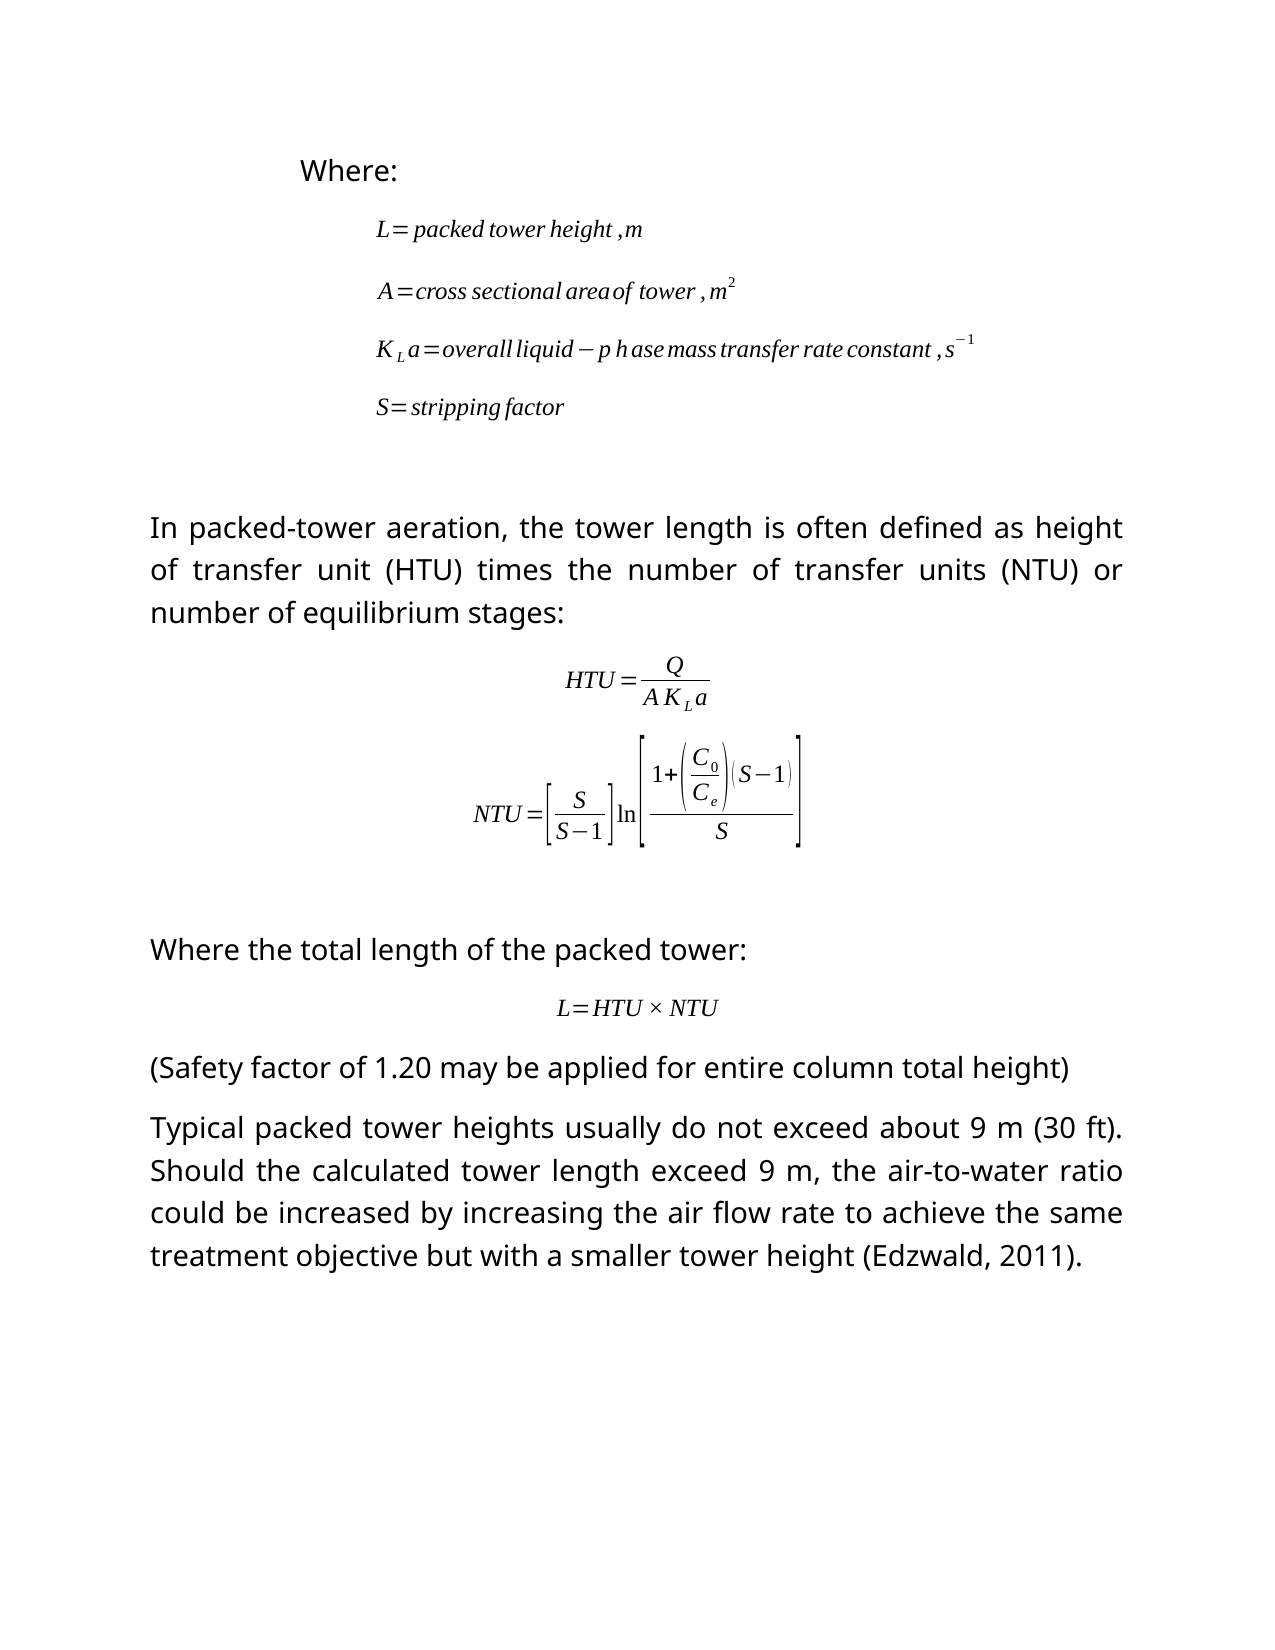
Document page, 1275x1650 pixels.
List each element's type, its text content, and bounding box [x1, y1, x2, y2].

text Where: [300, 150, 1125, 190]
text In packed-tower aeration, the tower length is often defined as height of transfer unit (HTU) times the number of transfer units (NTU) or number of equilibrium stages: [150, 507, 1125, 632]
text Typical packed tower heights usually do not exceed about 9 m (30 ft). Should the calculated tower length exceed 9 m, the air-to-water ratio could be increased by increasing the air flow rate to achieve the same treatment objective but with a smaller tower height (Edzwald, 2011). [150, 1107, 1125, 1275]
text (Safety factor of 1.20 may be applied for entire column total height) [150, 1048, 1125, 1087]
text Where the total length of the packed tower: [150, 929, 1125, 968]
